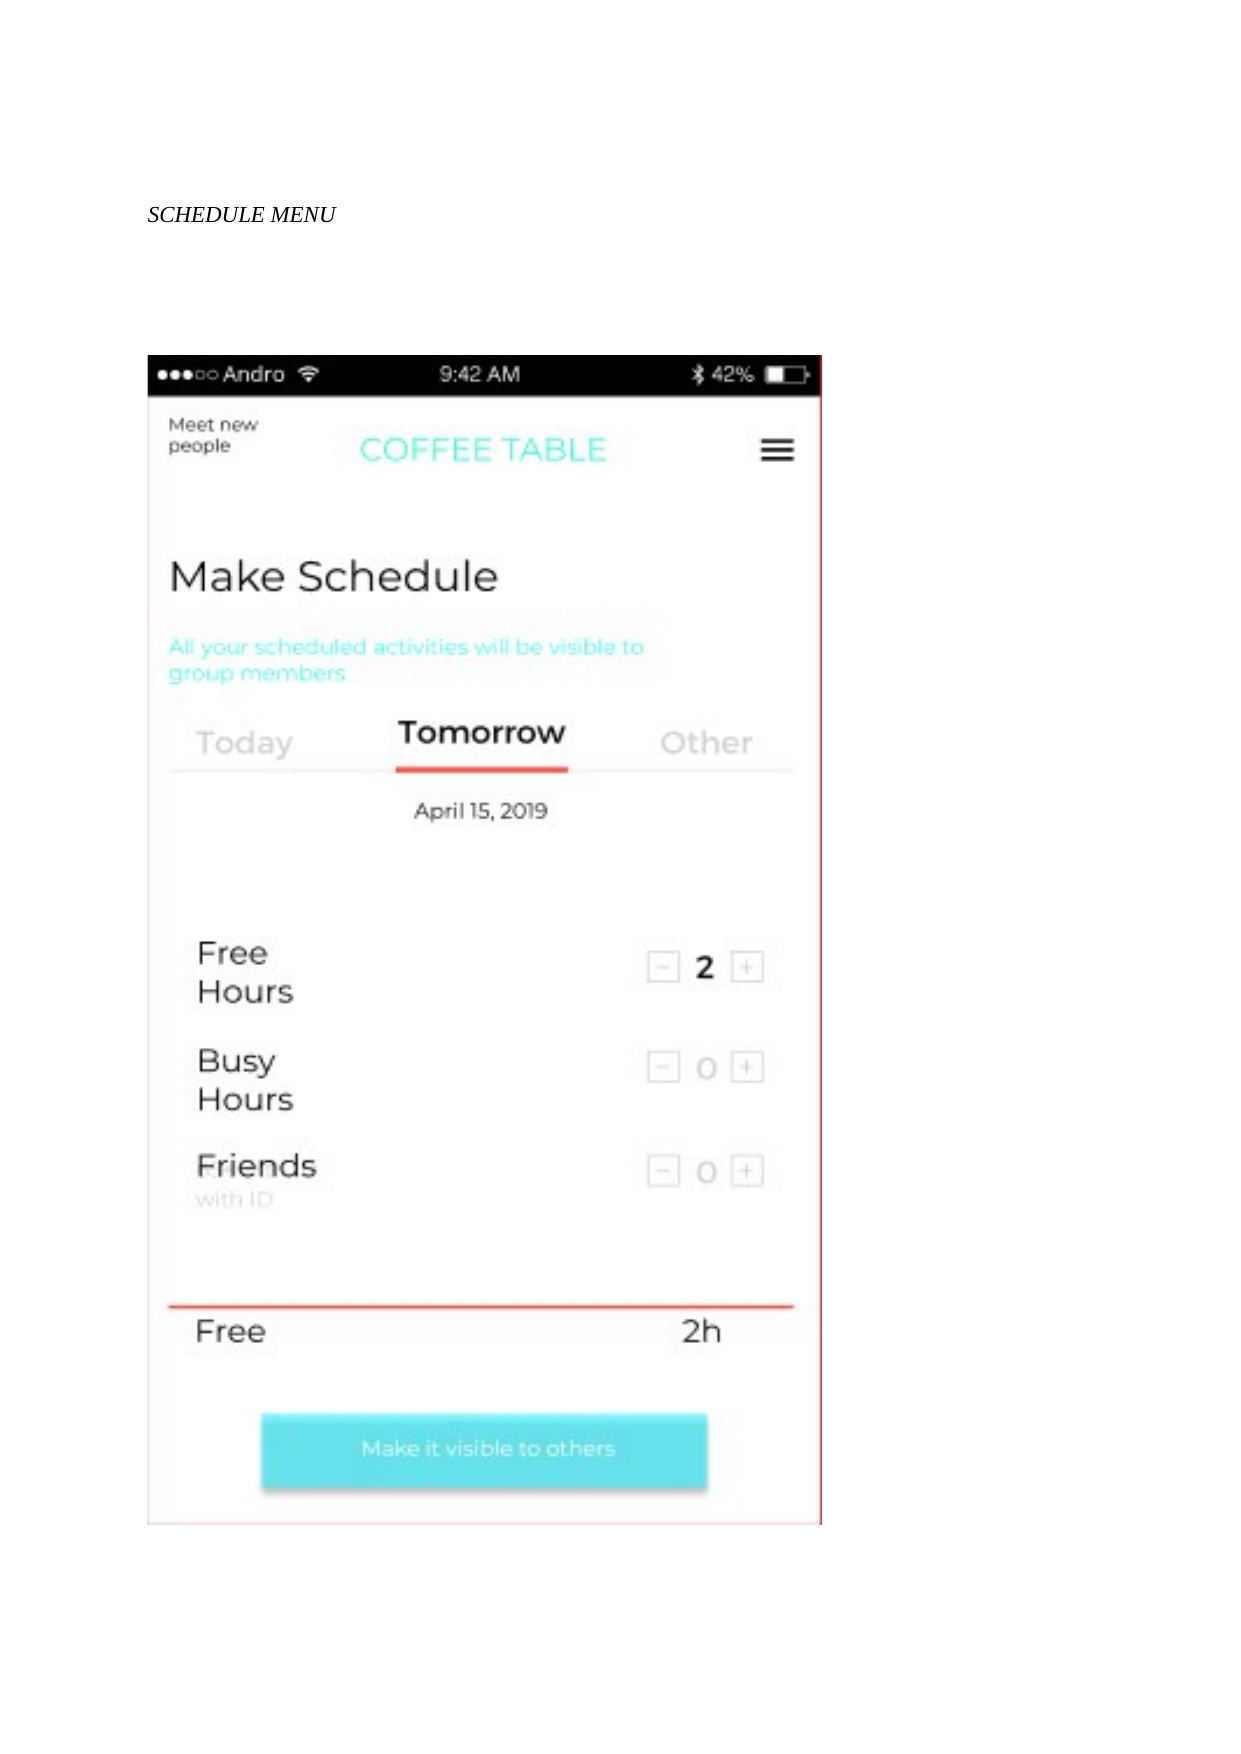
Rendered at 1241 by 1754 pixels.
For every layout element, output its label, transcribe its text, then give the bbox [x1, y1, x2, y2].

picture [147, 355, 823, 1525]
text SCHEDULE MENU [148, 201, 1093, 227]
